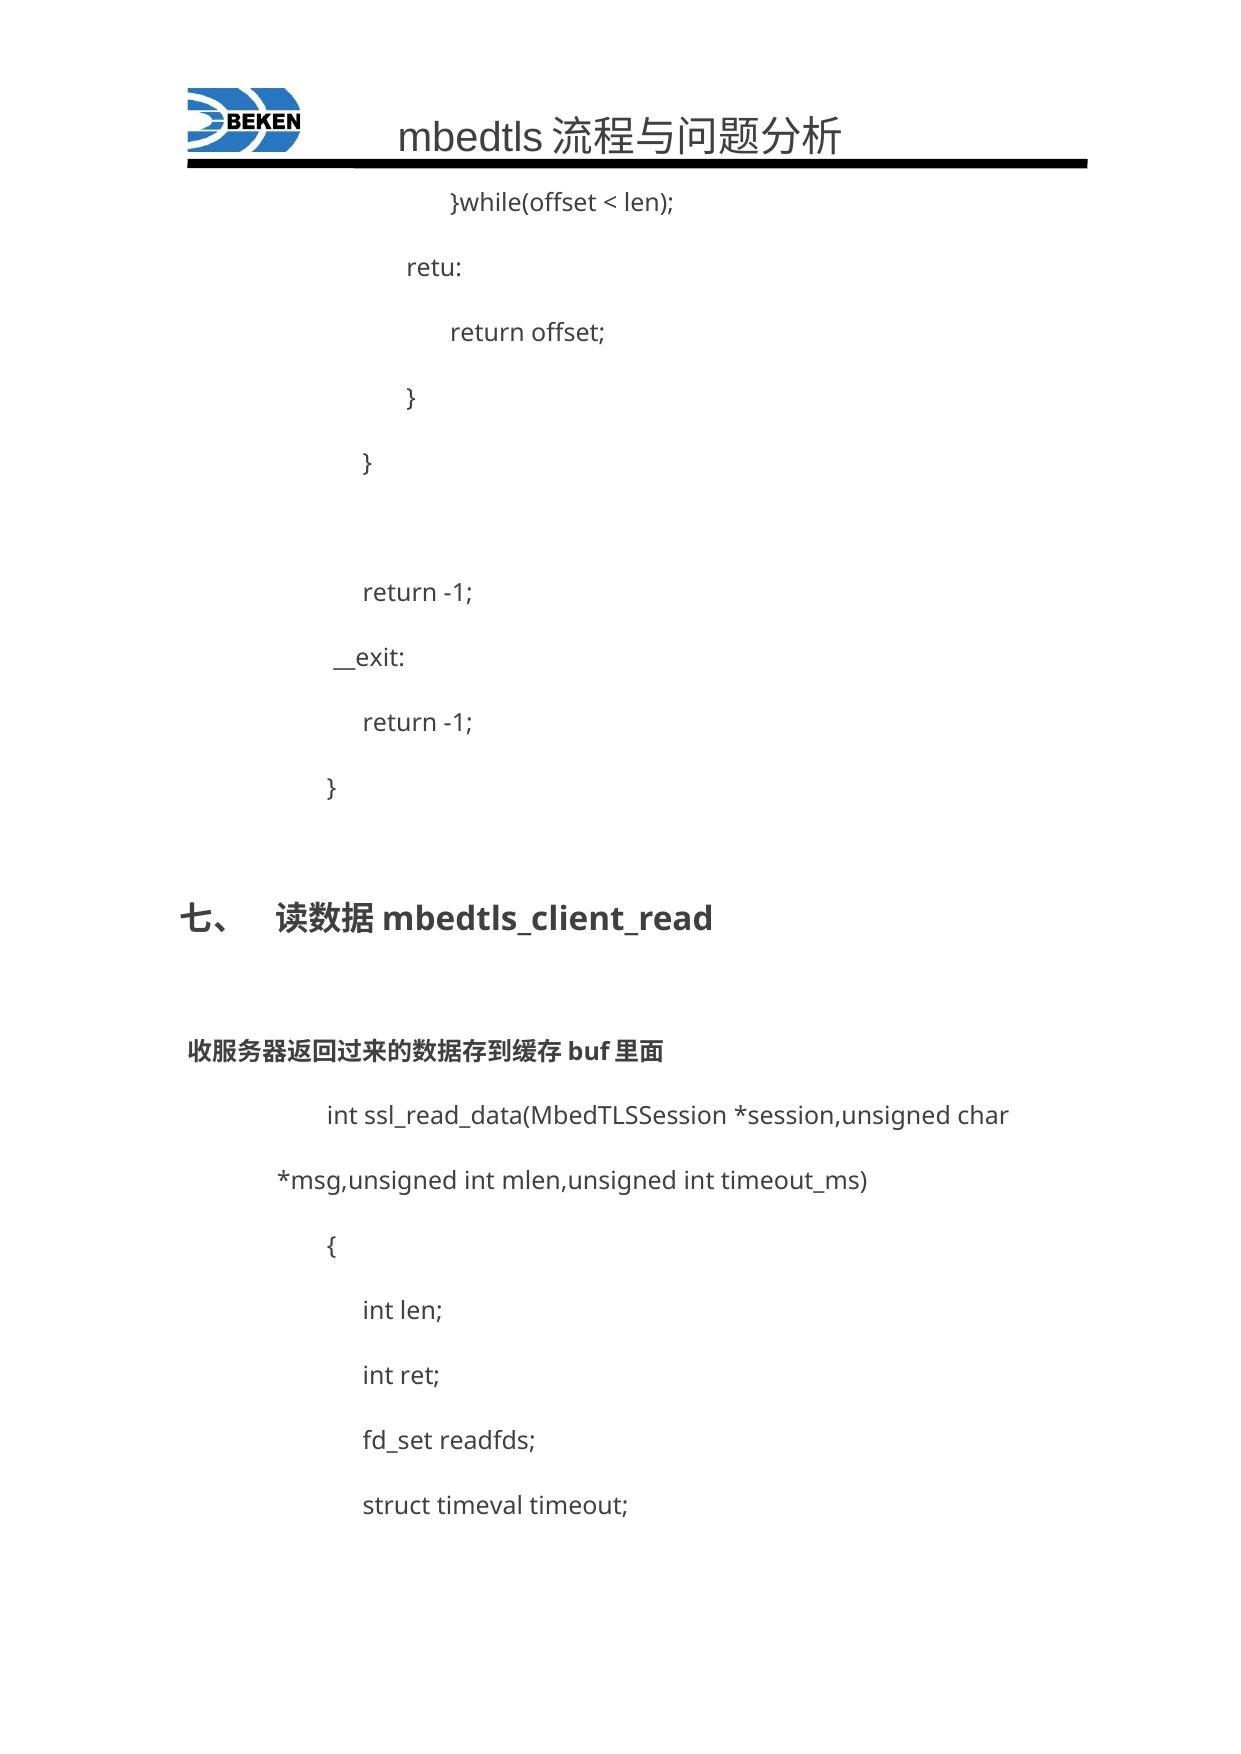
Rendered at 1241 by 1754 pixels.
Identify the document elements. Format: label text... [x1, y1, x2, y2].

list int ret; [277, 1342, 1053, 1407]
list } [277, 429, 1053, 494]
list return -1; [277, 689, 1053, 754]
list }while(offset < len); [277, 169, 1053, 234]
list return offset; [277, 299, 1053, 364]
list struct timeval timeout; [277, 1472, 1053, 1537]
list retu: [277, 234, 1053, 299]
text 收服务器返回过来的数据存到缓存buf里面 [187, 1017, 1053, 1082]
list } [277, 364, 1053, 429]
list fd_set readfds; [277, 1407, 1053, 1472]
list __exit: [277, 624, 1053, 689]
list int ssl_read_data(MbedTLSSession *session,unsigned char *msg,unsigned int mlen,unsigned int timeout_ms) [277, 1082, 1053, 1212]
list } [277, 754, 1053, 819]
list { [277, 1212, 1053, 1277]
list int len; [277, 1277, 1053, 1342]
picture [187, 88, 300, 152]
list return -1; [277, 559, 1053, 624]
subtitle 读数据mbedtls_client_read [179, 884, 1053, 949]
